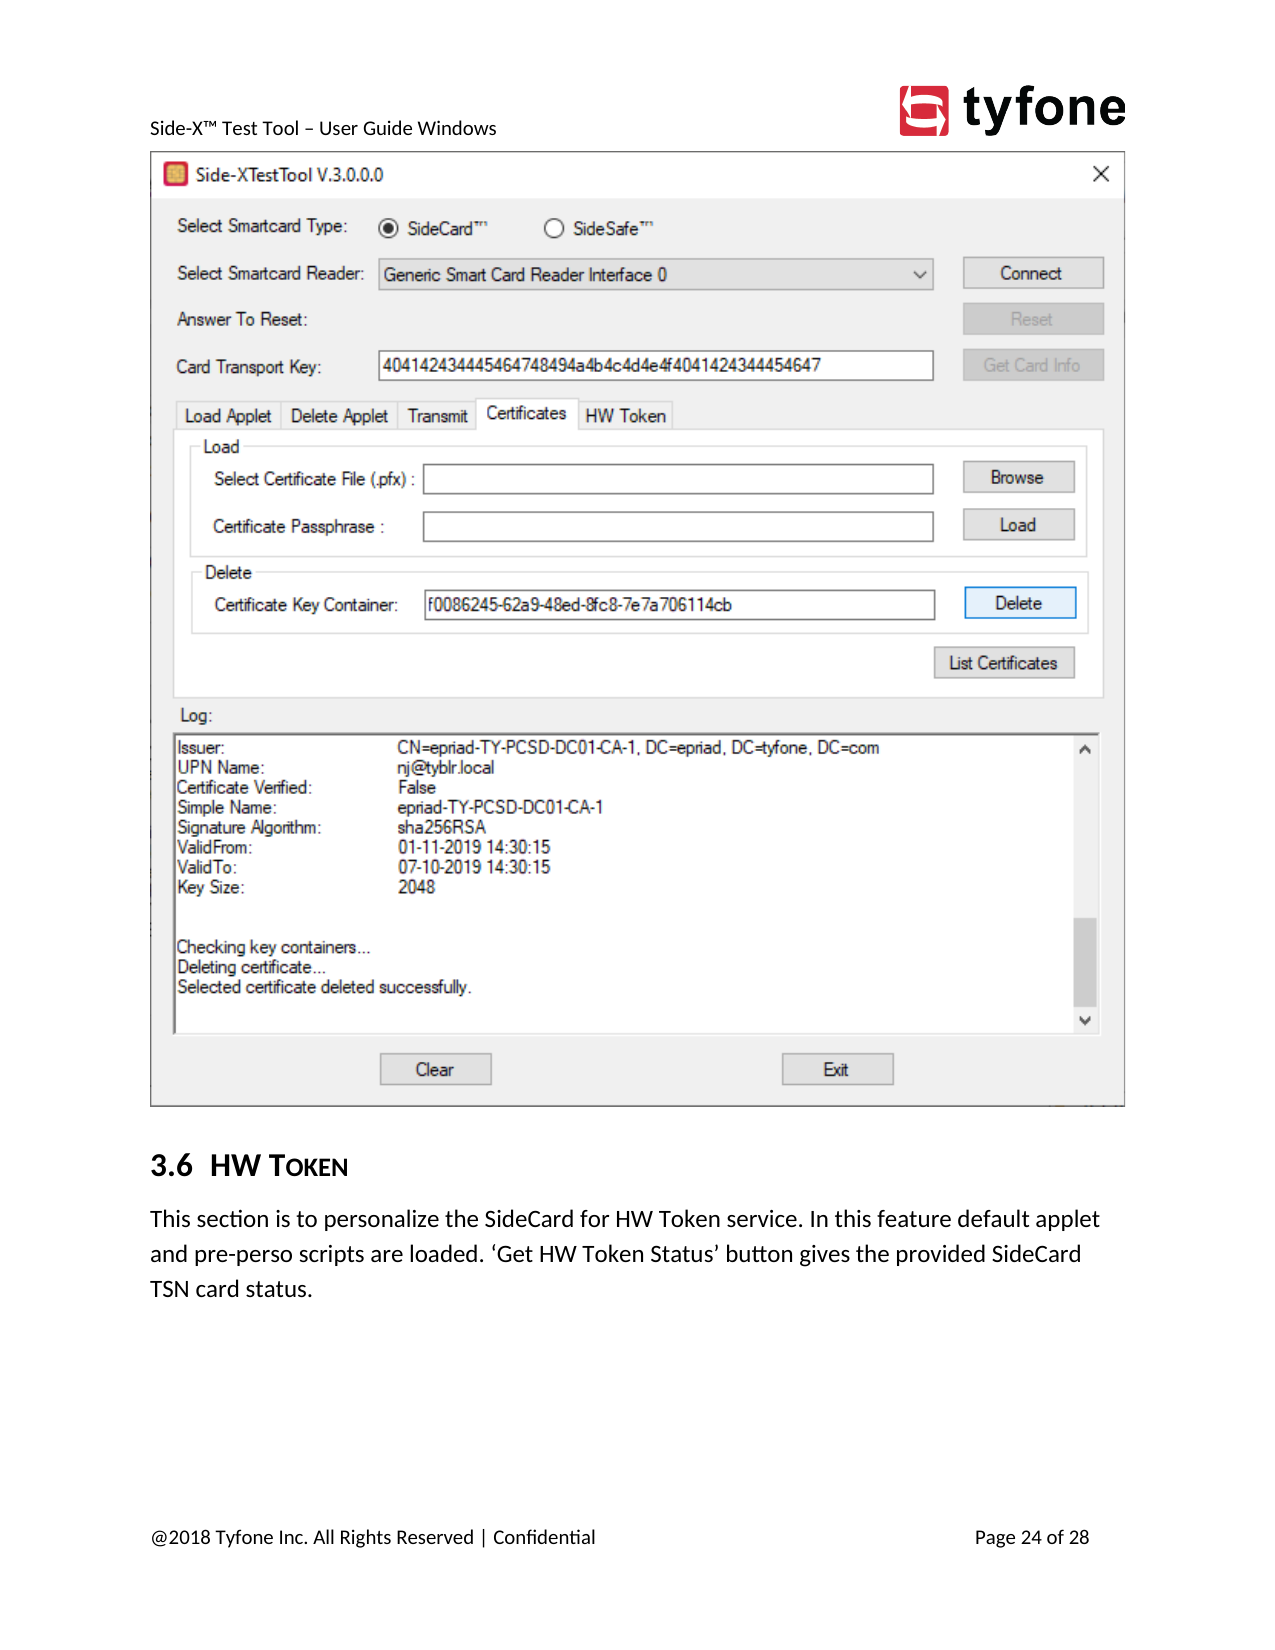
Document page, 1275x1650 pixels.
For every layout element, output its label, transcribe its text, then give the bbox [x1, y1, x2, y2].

text This section is to personalize the SideCard for HW Token service. In this feature default applet and pre-perso scripts are loaded. ‘Get HW Token Status’ button gives the provided SideCard TSN card status. [150, 1203, 1125, 1304]
picture [899, 85, 1125, 136]
picture [150, 151, 1125, 1107]
subtitle HW Token [150, 1144, 1125, 1185]
